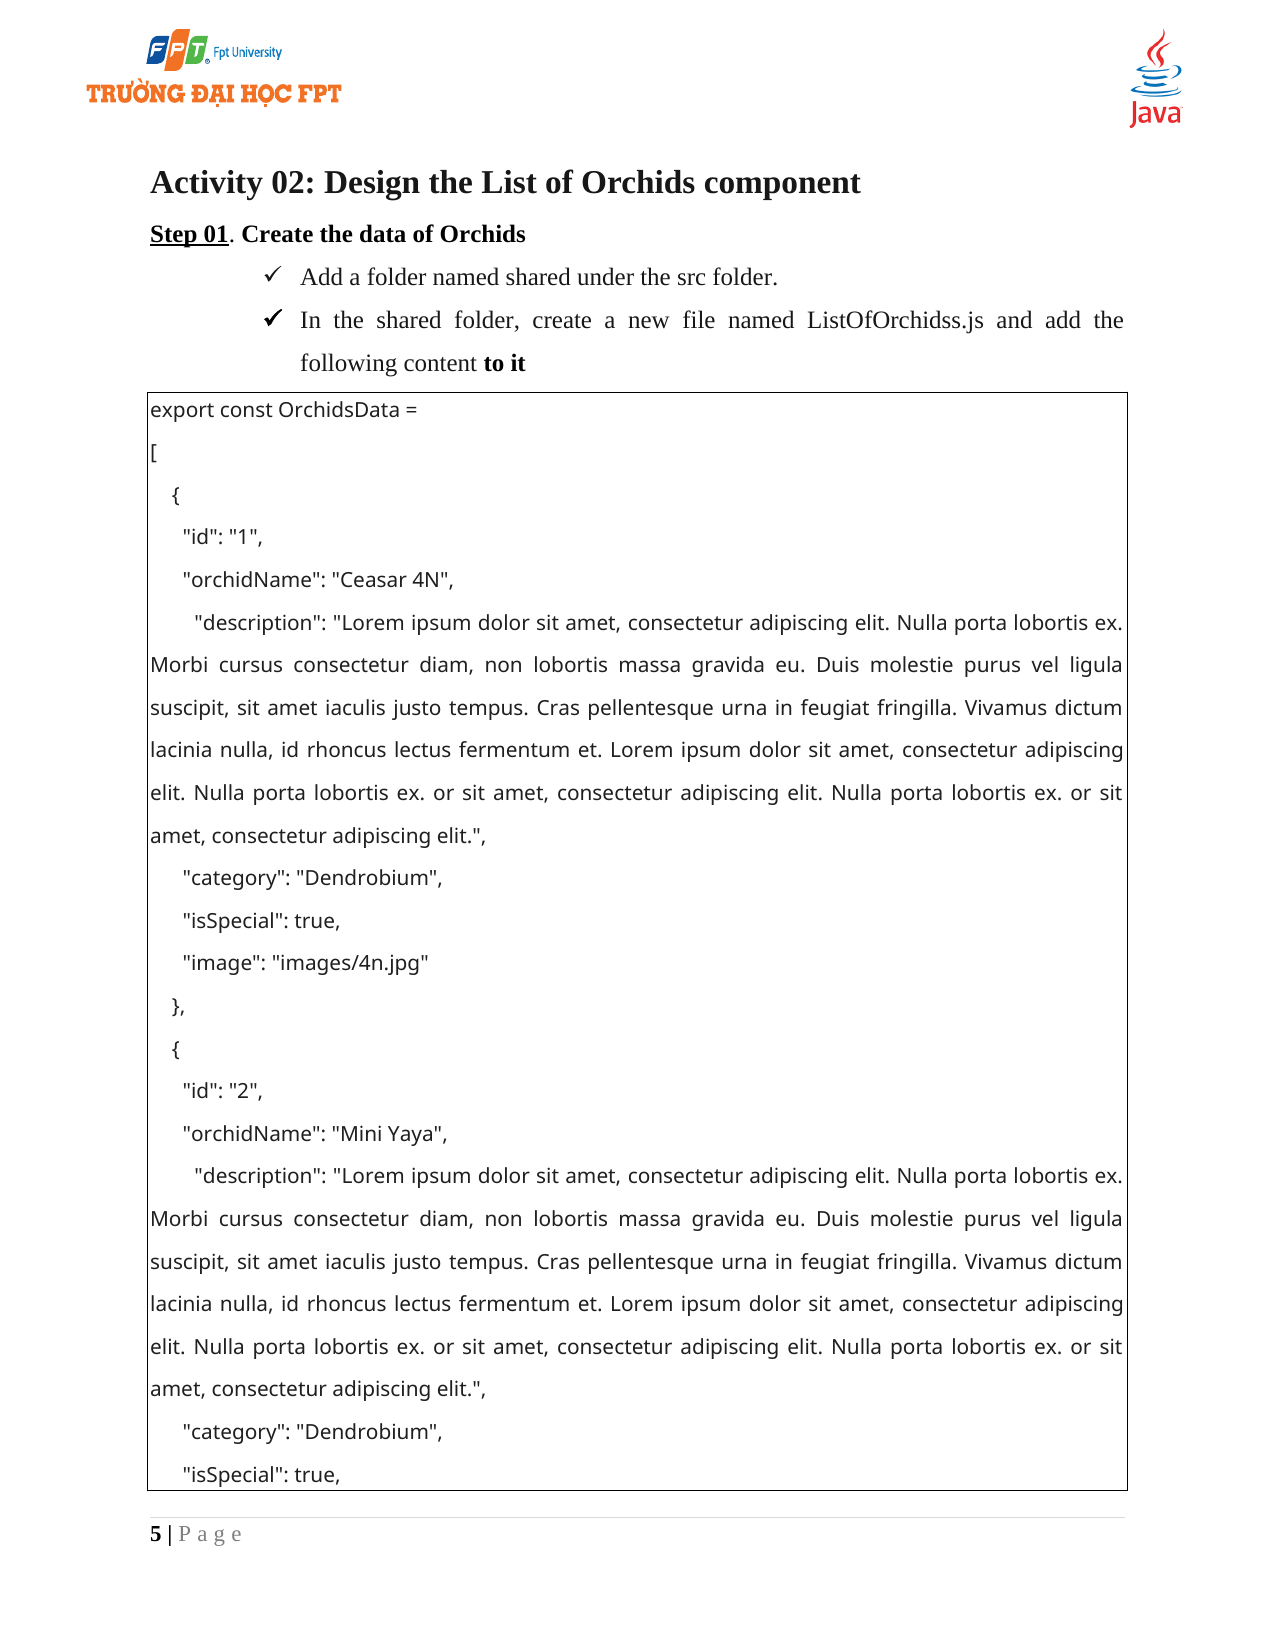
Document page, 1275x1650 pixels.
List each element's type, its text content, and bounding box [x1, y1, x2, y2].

text "category": "Dendrobium", [148, 860, 1127, 892]
text "description": "Lorem ipsum dolor sit amet, consectetur adipiscing elit. Nulla porta lobortis ex. Morbi cursus consectetur diam, non lobortis massa gravida eu. Duis molestie purus vel ligula suscipit, sit amet iaculis justo tempus. Cras pellentesque urna in feugiat fringilla. Vivamus dictum lacinia nulla, id rhoncus lectus fermentum et. Lorem ipsum dolor sit amet, consectetur adipiscing elit. Nulla porta lobortis ex. or sit amet, consectetur adipiscing elit. Nulla porta lobortis ex. or sit amet, consectetur adipiscing elit.", [148, 604, 1127, 849]
text Step 01. Create the data of Orchids [150, 219, 1125, 248]
list Add a folder named shared under the src folder. [262, 262, 1125, 291]
text "isSpecial": true, [148, 903, 1127, 934]
text "orchidName": "Ceasar 4N", [148, 562, 1127, 593]
text "id": "2", [148, 1073, 1127, 1105]
text "isSpecial": true, [148, 1457, 1127, 1490]
text export const OrchidsData = [148, 393, 1127, 423]
text "category": "Dendrobium", [148, 1414, 1127, 1446]
picture [1105, 27, 1207, 129]
text "orchidName": "Mini Yaya", [148, 1116, 1127, 1147]
subtitle Activity 02: Design the List of Orchids component [150, 162, 1125, 201]
text }, [148, 988, 1127, 1019]
list In the shared folder, create a new file named ListOfOrchidss.js and add the following content to it [262, 305, 1125, 377]
text "description": "Lorem ipsum dolor sit amet, consectetur adipiscing elit. Nulla porta lobortis ex. Morbi cursus consectetur diam, non lobortis massa gravida eu. Duis molestie purus vel ligula suscipit, sit amet iaculis justo tempus. Cras pellentesque urna in feugiat fringilla. Vivamus dictum lacinia nulla, id rhoncus lectus fermentum et. Lorem ipsum dolor sit amet, consectetur adipiscing elit. Nulla porta lobortis ex. or sit amet, consectetur adipiscing elit. Nulla porta lobortis ex. or sit amet, consectetur adipiscing elit.", [148, 1158, 1127, 1403]
text [ [148, 434, 1127, 466]
text { [148, 1031, 1127, 1062]
text "id": "1", [148, 519, 1127, 551]
text { [148, 477, 1127, 508]
text "image": "images/4n.jpg" [148, 945, 1127, 977]
